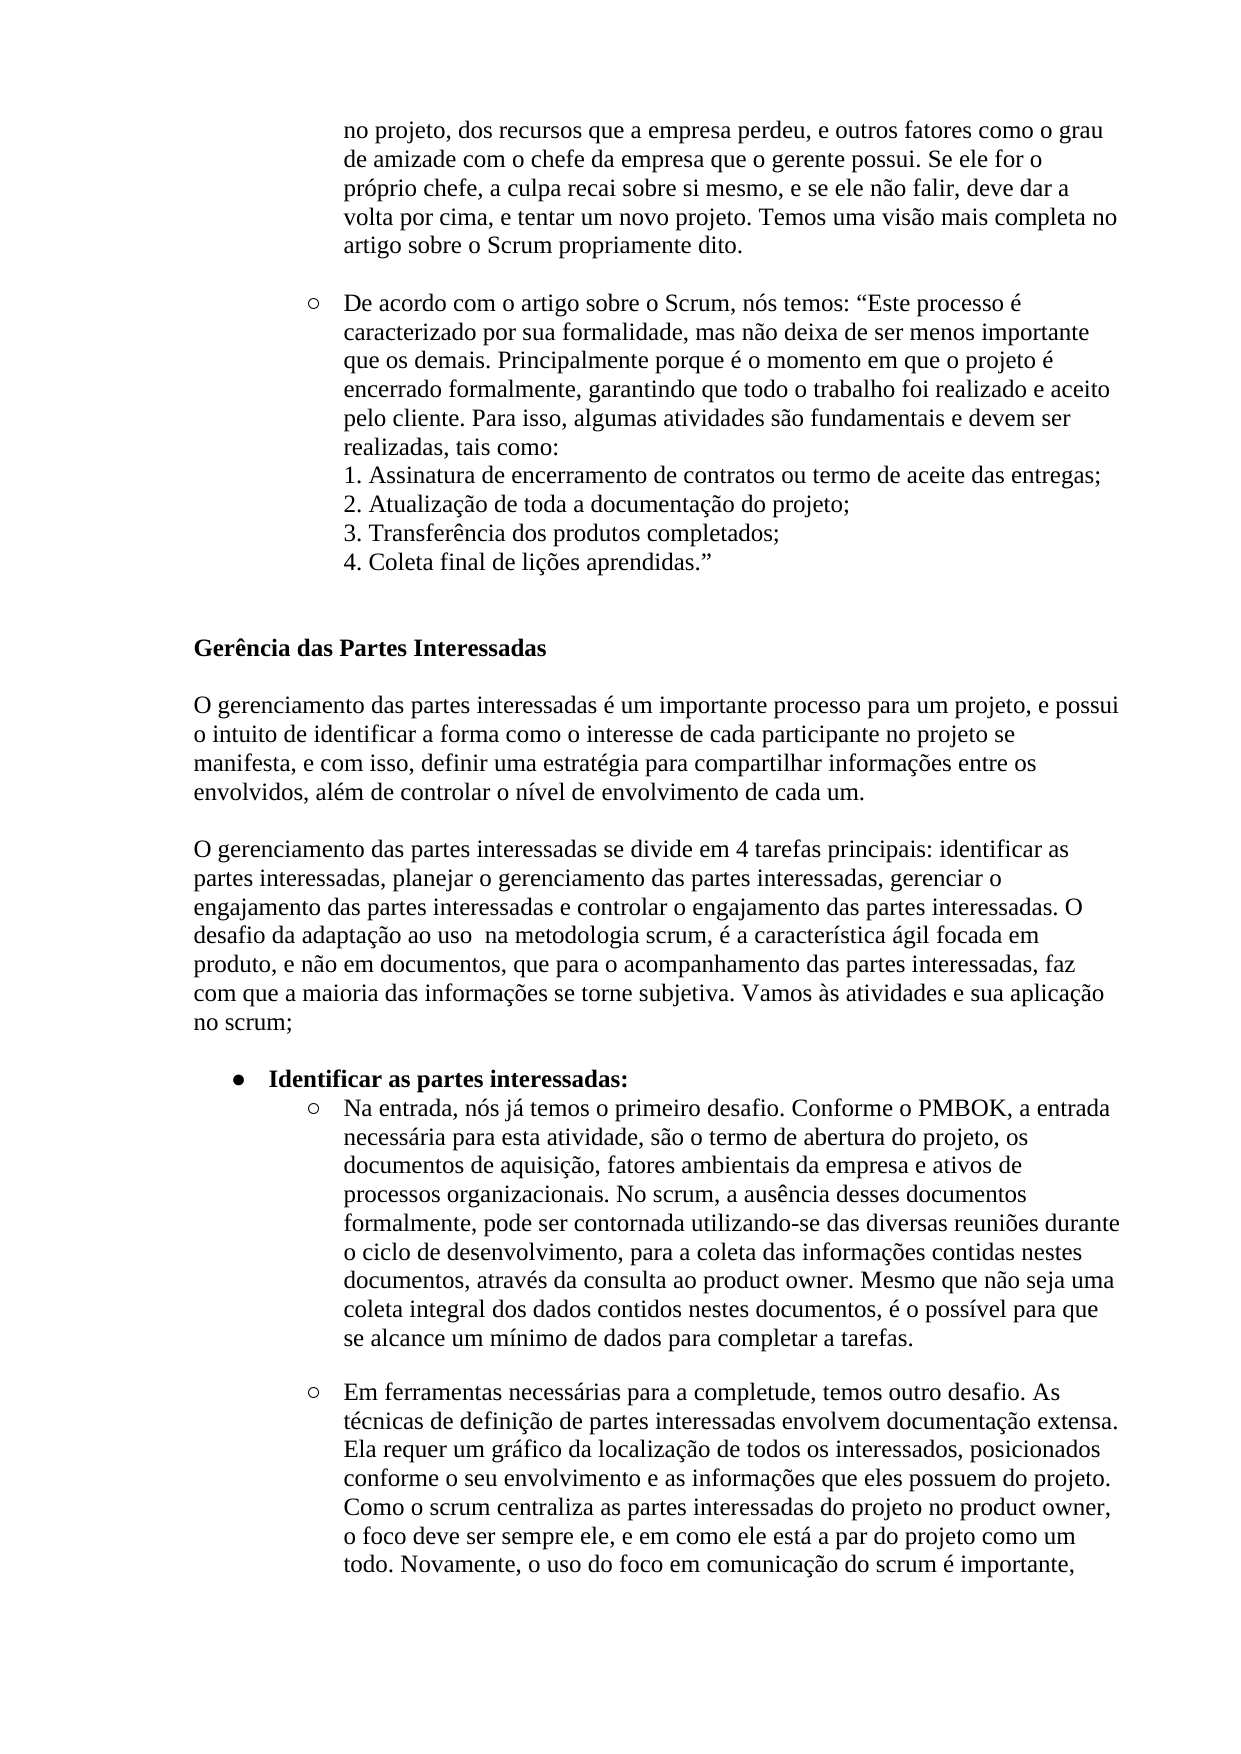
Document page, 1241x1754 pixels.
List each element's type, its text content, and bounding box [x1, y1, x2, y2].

text 1. Assinatura de encerramento de contratos ou termo de aceite das entregas; [268, 460, 1121, 489]
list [306, 115, 1121, 259]
text 2. Atualização de toda a documentação do projeto; [268, 489, 1121, 518]
text Gerência das Partes Interessadas [193, 633, 1121, 662]
text 3. Transferência dos produtos completados; [268, 518, 1121, 547]
text O gerenciamento das partes interessadas se divide em 4 tarefas principais: identificar as partes interessadas, planejar o gerenciamento das partes interessadas, gerenciar o engajamento das partes interessadas e controlar o engajamento das partes interessadas. O desafio da adaptação ao uso na metodologia scrum, é a característica ágil focada em produto, e não em documentos, que para o acompanhamento das partes interessadas, faz com que a maioria das informações se torne subjetiva. Vamos às atividades e sua aplicação no scrum; [193, 834, 1121, 1035]
list De acordo com o artigo sobre o Scrum, nós temos: “Este processo é caracterizado por sua formalidade, mas não deixa de ser menos importante que os demais. Principalmente porque é o momento em que o projeto é encerrado formalmente, garantindo que todo o trabalho foi realizado e aceito pelo cliente. Para isso, algumas atividades são fundamentais e devem ser realizadas, tais como: [306, 288, 1121, 460]
text 4. Coleta final de lições aprendidas.” [268, 547, 1121, 575]
list Identificar as partes interessadas: [231, 1064, 1121, 1093]
text O gerenciamento das partes interessadas é um importante processo para um projeto, e possui o intuito de identificar a forma como o interesse de cada participante no projeto se manifesta, e com isso, definir uma estratégia para compartilhar informações entre os envolvidos, além de controlar o nível de envolvimento de cada um. [193, 690, 1121, 805]
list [306, 1377, 1121, 1578]
list Na entrada, nós já temos o primeiro desafio. Conforme o PMBOK, a entrada necessária para esta atividade, são o termo de abertura do projeto, os documentos de aquisição, fatores ambientais da empresa e ativos de processos organizacionais. No scrum, a ausência desses documentos formalmente, pode ser contornada utilizando-se das diversas reuniões durante o ciclo de desenvolvimento, para a coleta das informações contidas nestes documentos, através da consulta ao product owner. Mesmo que não seja uma coleta integral dos dados contidos nestes documentos, é o possível para que se alcance um mínimo de dados para completar a tarefas. [306, 1093, 1121, 1377]
